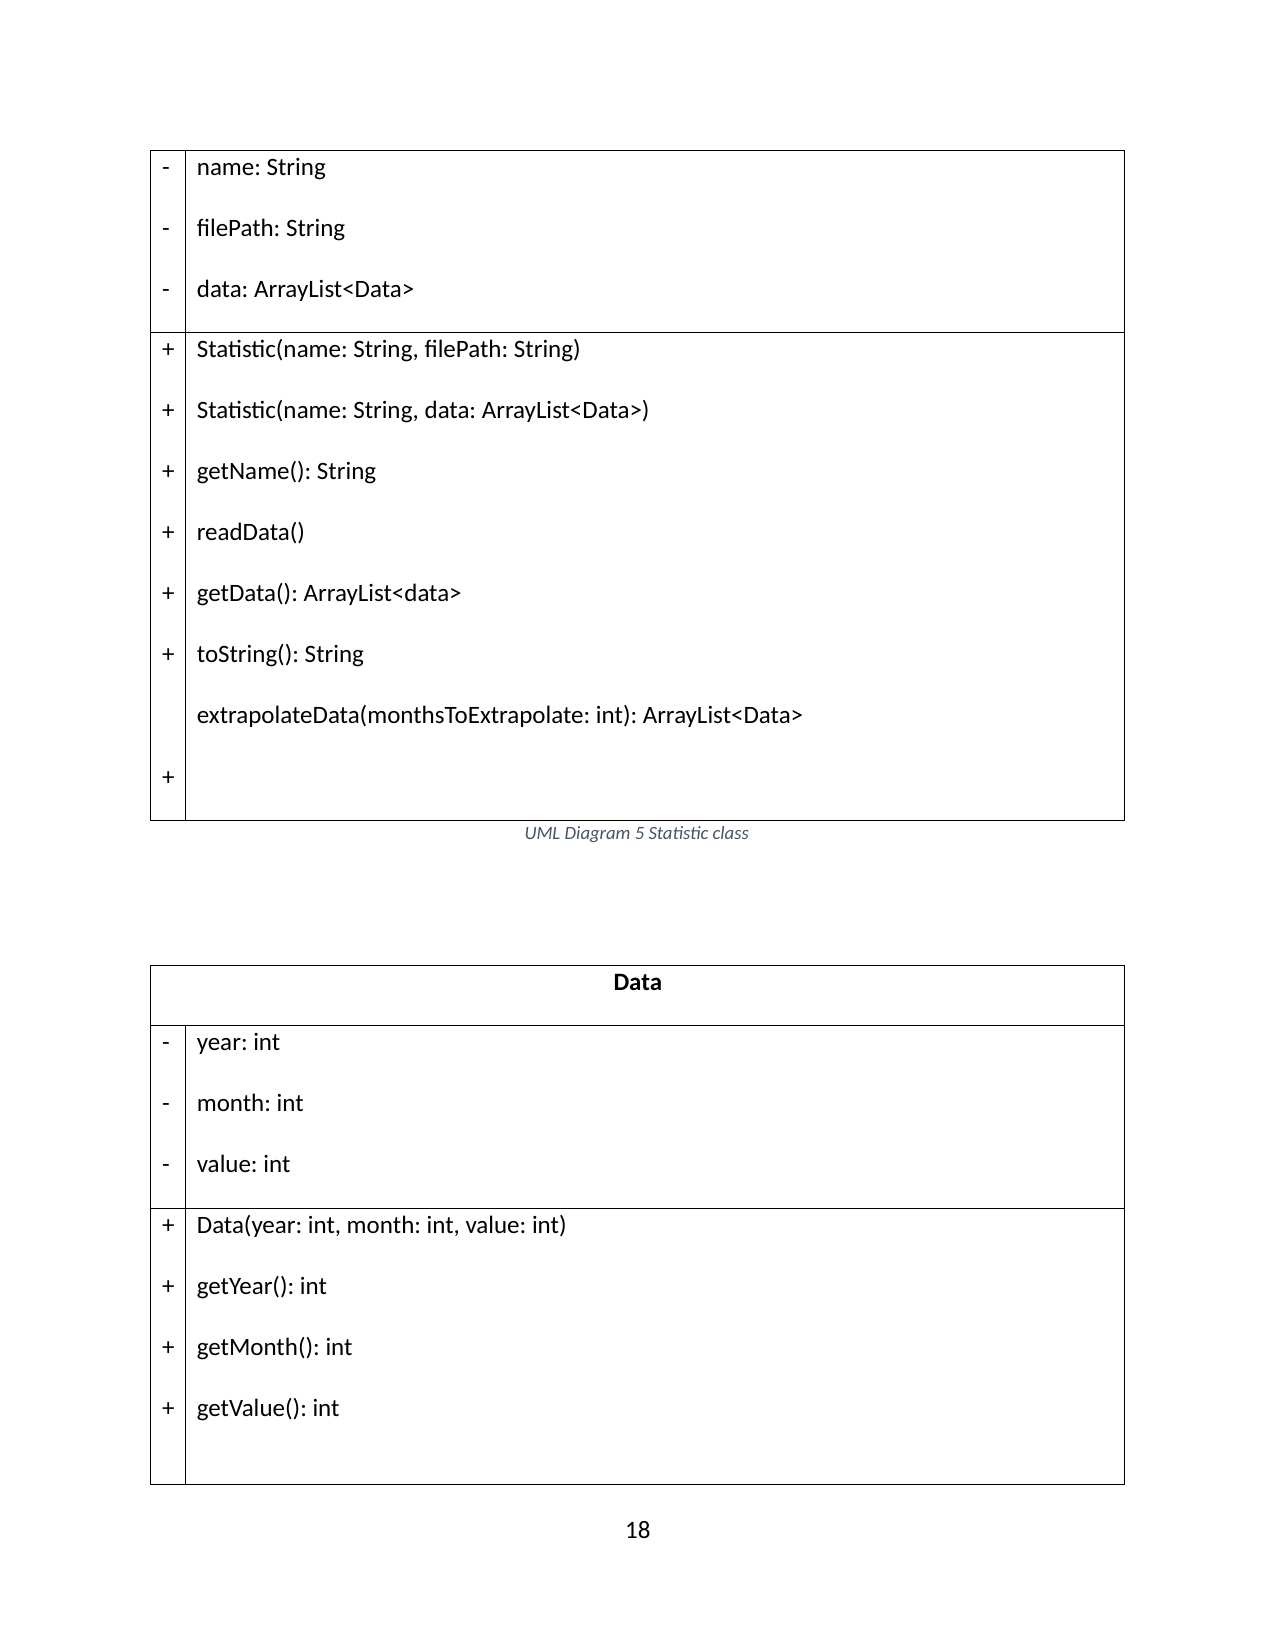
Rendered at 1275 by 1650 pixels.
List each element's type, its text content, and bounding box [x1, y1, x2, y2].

table_cell year: int month: int value: int [186, 1026, 1124, 1208]
table_cell name: String filePath: String data: ArrayList<Data> [186, 151, 1124, 332]
table_cell + + + + + + + [151, 333, 185, 820]
table_cell + + + + + [151, 1209, 185, 1483]
table_header Data [151, 966, 1124, 1025]
table_cell Statistic(name: String, filePath: String) Statistic(name: String, data: ArrayList<Data>) getName(): String readData() getData(): ArrayList<data> toString(): String extrapolateData(monthsToExtrapolate: int): ArrayList<Data> [186, 333, 1124, 820]
table_cell - - - [151, 1026, 185, 1208]
table_cell -- - [151, 151, 185, 332]
table_cell Data(year: int, month: int, value: int) getYear(): int getMonth(): int getValue(): int toString(): String [186, 1209, 1124, 1483]
text UML Diagram 5 Statistic class [150, 821, 1125, 844]
